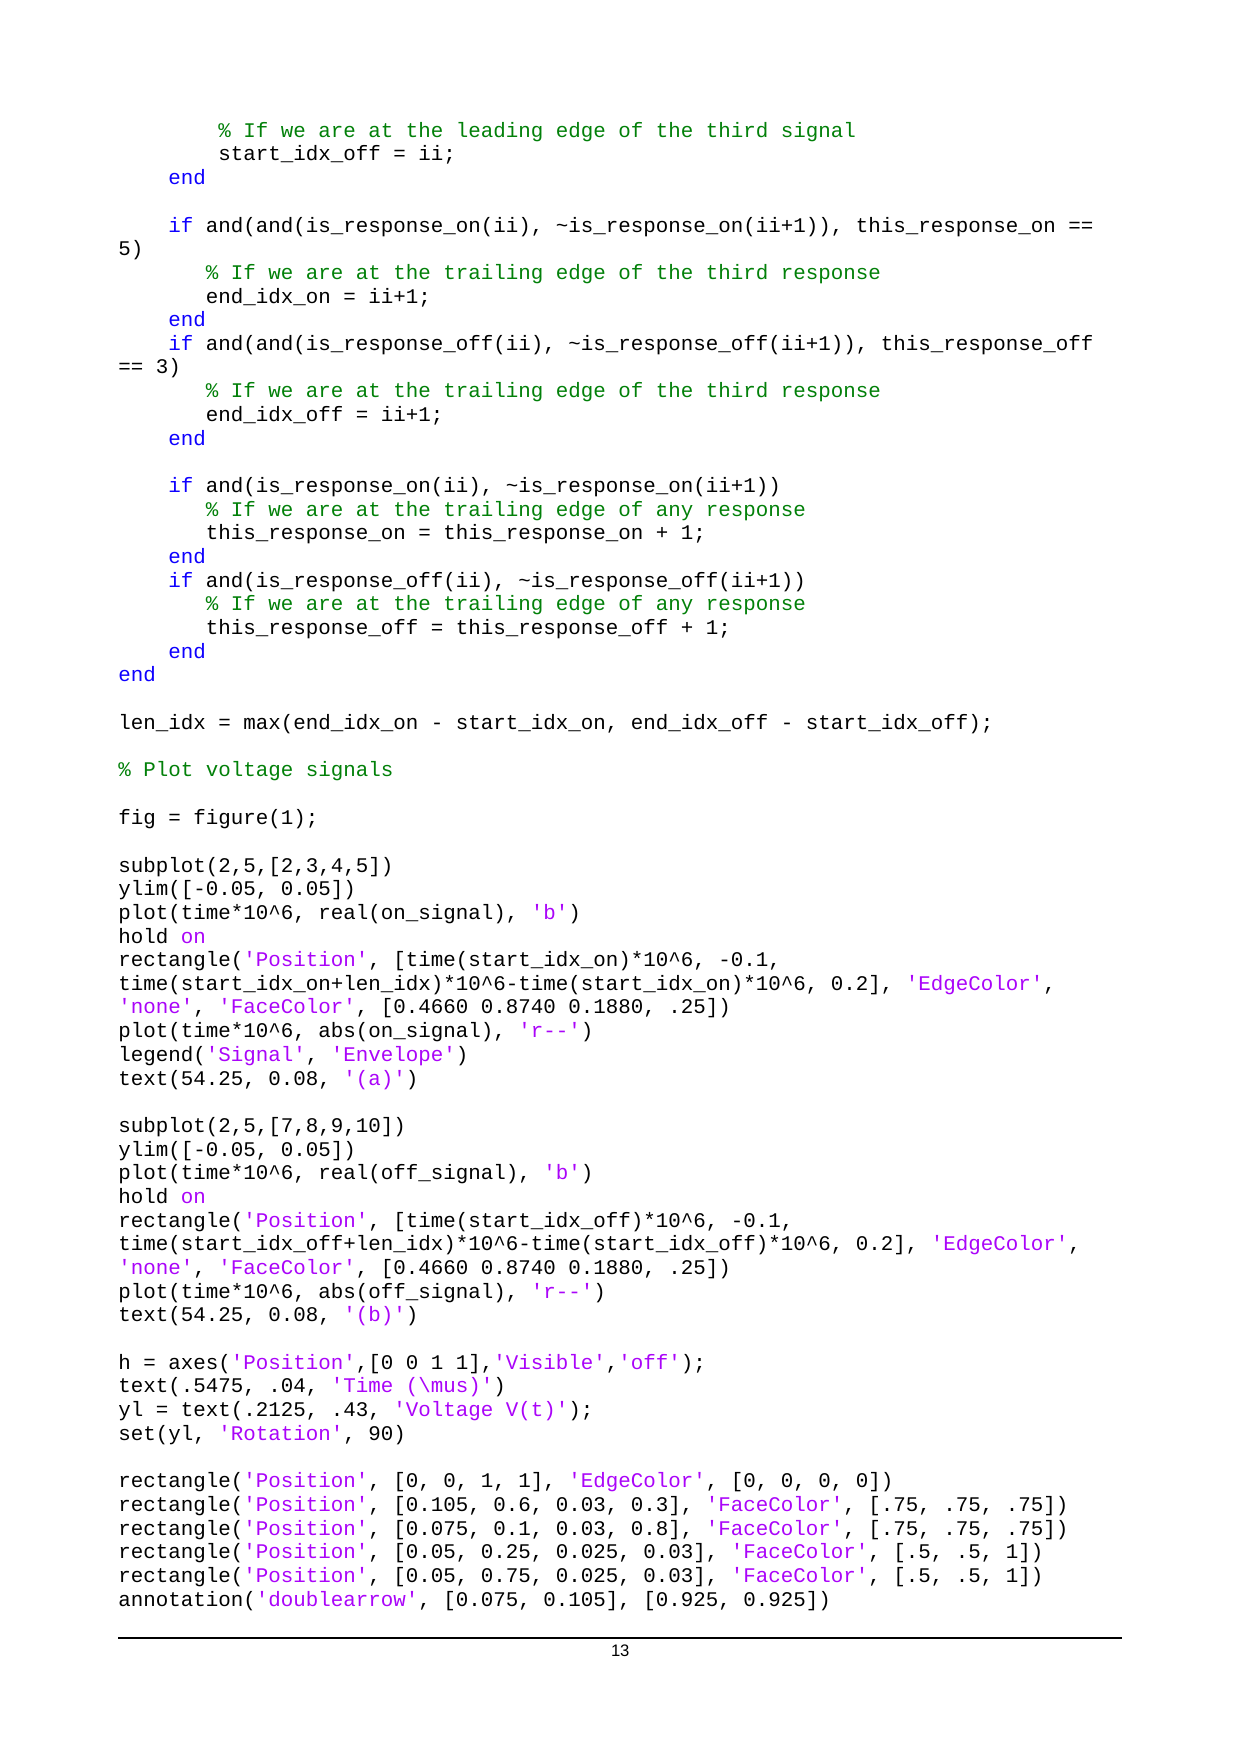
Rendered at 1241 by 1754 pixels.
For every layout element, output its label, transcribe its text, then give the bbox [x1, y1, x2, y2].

text subplot(2,5,[2,3,4,5]) [118, 855, 1122, 878]
text if and(and(is_response_on(ii), ~is_response_on(ii+1)), this_response_on == 5) [118, 215, 1122, 262]
text if and(is_response_on(ii), ~is_response_on(ii+1)) [118, 475, 1122, 499]
text rectangle('Position', [0.05, 0.75, 0.025, 0.03], 'FaceColor', [.5, .5, 1]) [118, 1565, 1122, 1589]
text start_idx_off = ii; [118, 143, 1122, 167]
text % If we are at the trailing edge of the third response [118, 262, 1122, 286]
text text(.5475, .04, 'Time (\mus)') [118, 1376, 1122, 1399]
text end_idx_on = ii+1; [118, 286, 1122, 309]
text rectangle('Position', [0.075, 0.1, 0.03, 0.8], 'FaceColor', [.75, .75, .75]) [118, 1518, 1122, 1541]
text plot(time*10^6, real(on_signal), 'b') [118, 902, 1122, 926]
text set(yl, 'Rotation', 90) [118, 1423, 1122, 1446]
text ylim([-0.05, 0.05]) [118, 878, 1122, 902]
text h = axes('Position',[0 0 1 1],'Visible','off'); [118, 1352, 1122, 1376]
text end [118, 167, 1122, 191]
text ylim([-0.05, 0.05]) [118, 1139, 1122, 1162]
text % If we are at the trailing edge of the third response [118, 380, 1122, 404]
text len_idx = max(end_idx_on - start_idx_on, end_idx_off - start_idx_off); [118, 712, 1122, 736]
text this_response_off = this_response_off + 1; [118, 617, 1122, 641]
text end [118, 641, 1122, 664]
text hold on [118, 1186, 1122, 1210]
text rectangle('Position', [time(start_idx_off)*10^6, -0.1, time(start_idx_off+len_idx)*10^6-time(start_idx_off)*10^6, 0.2], 'EdgeColor', 'none', 'FaceColor', [0.4660 0.8740 0.1880, .25]) [118, 1210, 1122, 1281]
text annotation('doublearrow', [0.075, 0.105], [0.925, 0.925]) [118, 1589, 1122, 1612]
text yl = text(.2125, .43, 'Voltage V(t)'); [118, 1399, 1122, 1423]
text text(54.25, 0.08, '(a)') [118, 1067, 1122, 1091]
text hold on [118, 926, 1122, 949]
text rectangle('Position', [time(start_idx_on)*10^6, -0.1, time(start_idx_on+len_idx)*10^6-time(start_idx_on)*10^6, 0.2], 'EdgeColor', 'none', 'FaceColor', [0.4660 0.8740 0.1880, .25]) [118, 949, 1122, 1020]
text text(54.25, 0.08, '(b)') [118, 1304, 1122, 1328]
text end [118, 664, 1122, 688]
text plot(time*10^6, abs(off_signal), 'r--') [118, 1281, 1122, 1304]
text plot(time*10^6, real(off_signal), 'b') [118, 1162, 1122, 1186]
text % If we are at the leading edge of the third signal [118, 120, 1122, 143]
text rectangle('Position', [0, 0, 1, 1], 'EdgeColor', [0, 0, 0, 0]) [118, 1470, 1122, 1494]
text end [118, 309, 1122, 333]
text plot(time*10^6, abs(on_signal), 'r--') [118, 1020, 1122, 1044]
text % Plot voltage signals [118, 759, 1122, 783]
text subplot(2,5,[7,8,9,10]) [118, 1115, 1122, 1139]
text this_response_on = this_response_on + 1; [118, 522, 1122, 546]
text rectangle('Position', [0.05, 0.25, 0.025, 0.03], 'FaceColor', [.5, .5, 1]) [118, 1541, 1122, 1565]
text end_idx_off = ii+1; [118, 404, 1122, 427]
text fig = figure(1); [118, 807, 1122, 831]
text rectangle('Position', [0.105, 0.6, 0.03, 0.3], 'FaceColor', [.75, .75, .75]) [118, 1494, 1122, 1518]
text legend('Signal', 'Envelope') [118, 1044, 1122, 1067]
text if and(and(is_response_off(ii), ~is_response_off(ii+1)), this_response_off == 3) [118, 333, 1122, 380]
text if and(is_response_off(ii), ~is_response_off(ii+1)) [118, 570, 1122, 593]
text % If we are at the trailing edge of any response [118, 593, 1122, 617]
text % If we are at the trailing edge of any response [118, 499, 1122, 522]
text end [118, 427, 1122, 451]
text end [118, 546, 1122, 570]
